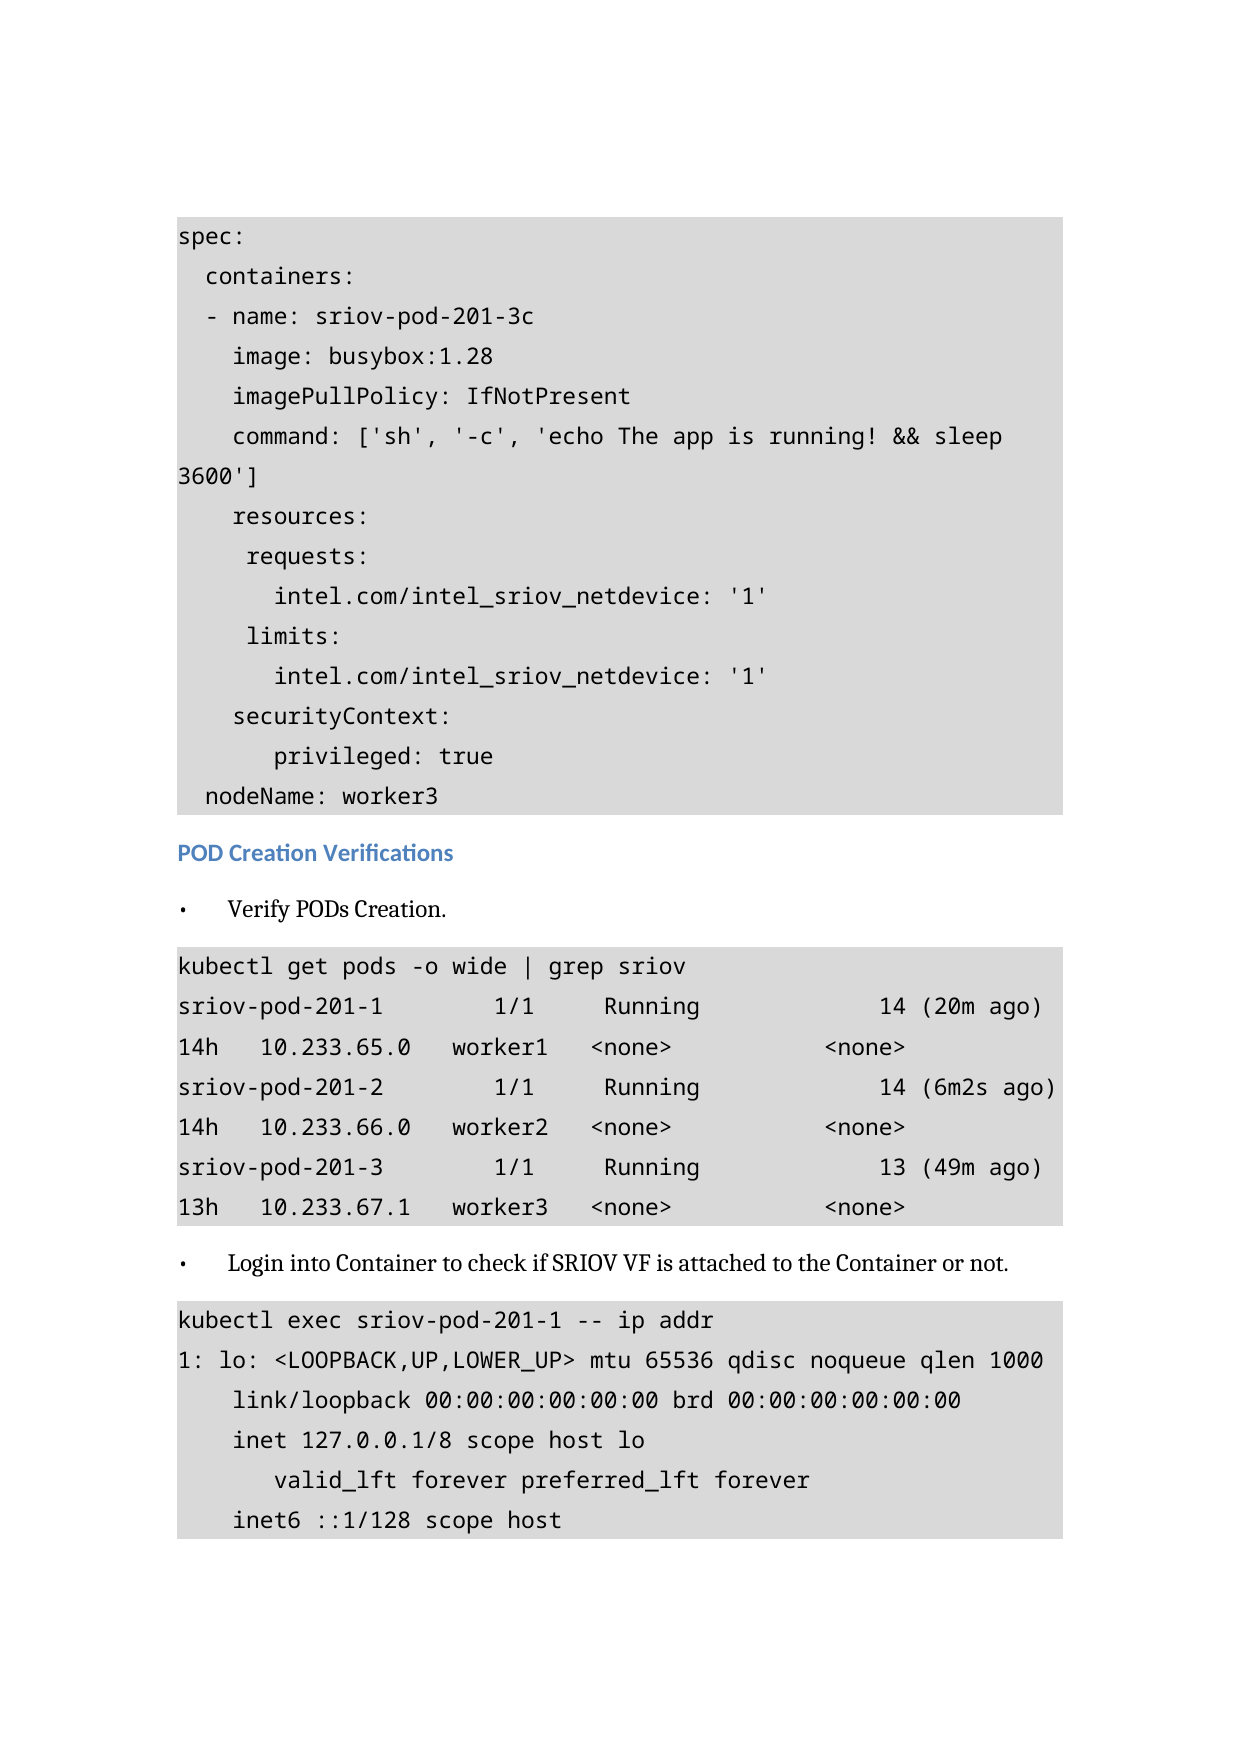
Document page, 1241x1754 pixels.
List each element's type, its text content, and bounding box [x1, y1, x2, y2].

text sriov-pod-201-3 1/1 Running 13 (49m ago) 13h 10.233.67.1 worker3 <none> <none> [177, 1148, 1063, 1226]
text sriov-pod-201-2 1/1 Running 14 (6m2s ago) 14h 10.233.66.0 worker2 <none> <none> [177, 1067, 1063, 1145]
text inet6 ::1/128 scope host [177, 1501, 1063, 1539]
text image: busybox:1.28 [177, 337, 1063, 374]
text limits: [177, 617, 1063, 655]
text kubectl get pods -o wide | grep sriov [177, 947, 1063, 984]
text inet 127.0.0.1/8 scope host lo [177, 1421, 1063, 1459]
text link/loopback 00:00:00:00:00:00 brd 00:00:00:00:00:00 [177, 1381, 1063, 1419]
text resources: [177, 497, 1063, 535]
list Verify PODs Creation. [177, 890, 1063, 928]
text spec: [177, 217, 1063, 254]
subtitle POD Creation Verifications [177, 834, 1063, 871]
text containers: [177, 257, 1063, 294]
text valid_lft forever preferred_lft forever [177, 1461, 1063, 1499]
text - name: sriov-pod-201-3c [177, 297, 1063, 334]
text privileged: true [177, 737, 1063, 775]
text imagePullPolicy: IfNotPresent [177, 377, 1063, 414]
text requests: [177, 537, 1063, 575]
text intel.com/intel_sriov_netdevice: '1' [177, 577, 1063, 615]
text command: ['sh', '-c', 'echo The app is running! && sleep 3600'] [177, 417, 1063, 495]
text sriov-pod-201-1 1/1 Running 14 (20m ago) 14h 10.233.65.0 worker1 <none> <none> [177, 987, 1063, 1065]
text 1: lo: <LOOPBACK,UP,LOWER_UP> mtu 65536 qdisc noqueue qlen 1000 [177, 1341, 1063, 1379]
list Login into Container to check if SRIOV VF is attached to the Container or not. [177, 1245, 1063, 1282]
text intel.com/intel_sriov_netdevice: '1' [177, 657, 1063, 695]
text kubectl exec sriov-pod-201-1 -- ip addr [177, 1301, 1063, 1339]
text securityContext: [177, 697, 1063, 735]
text nodeName: worker3 [177, 777, 1063, 815]
